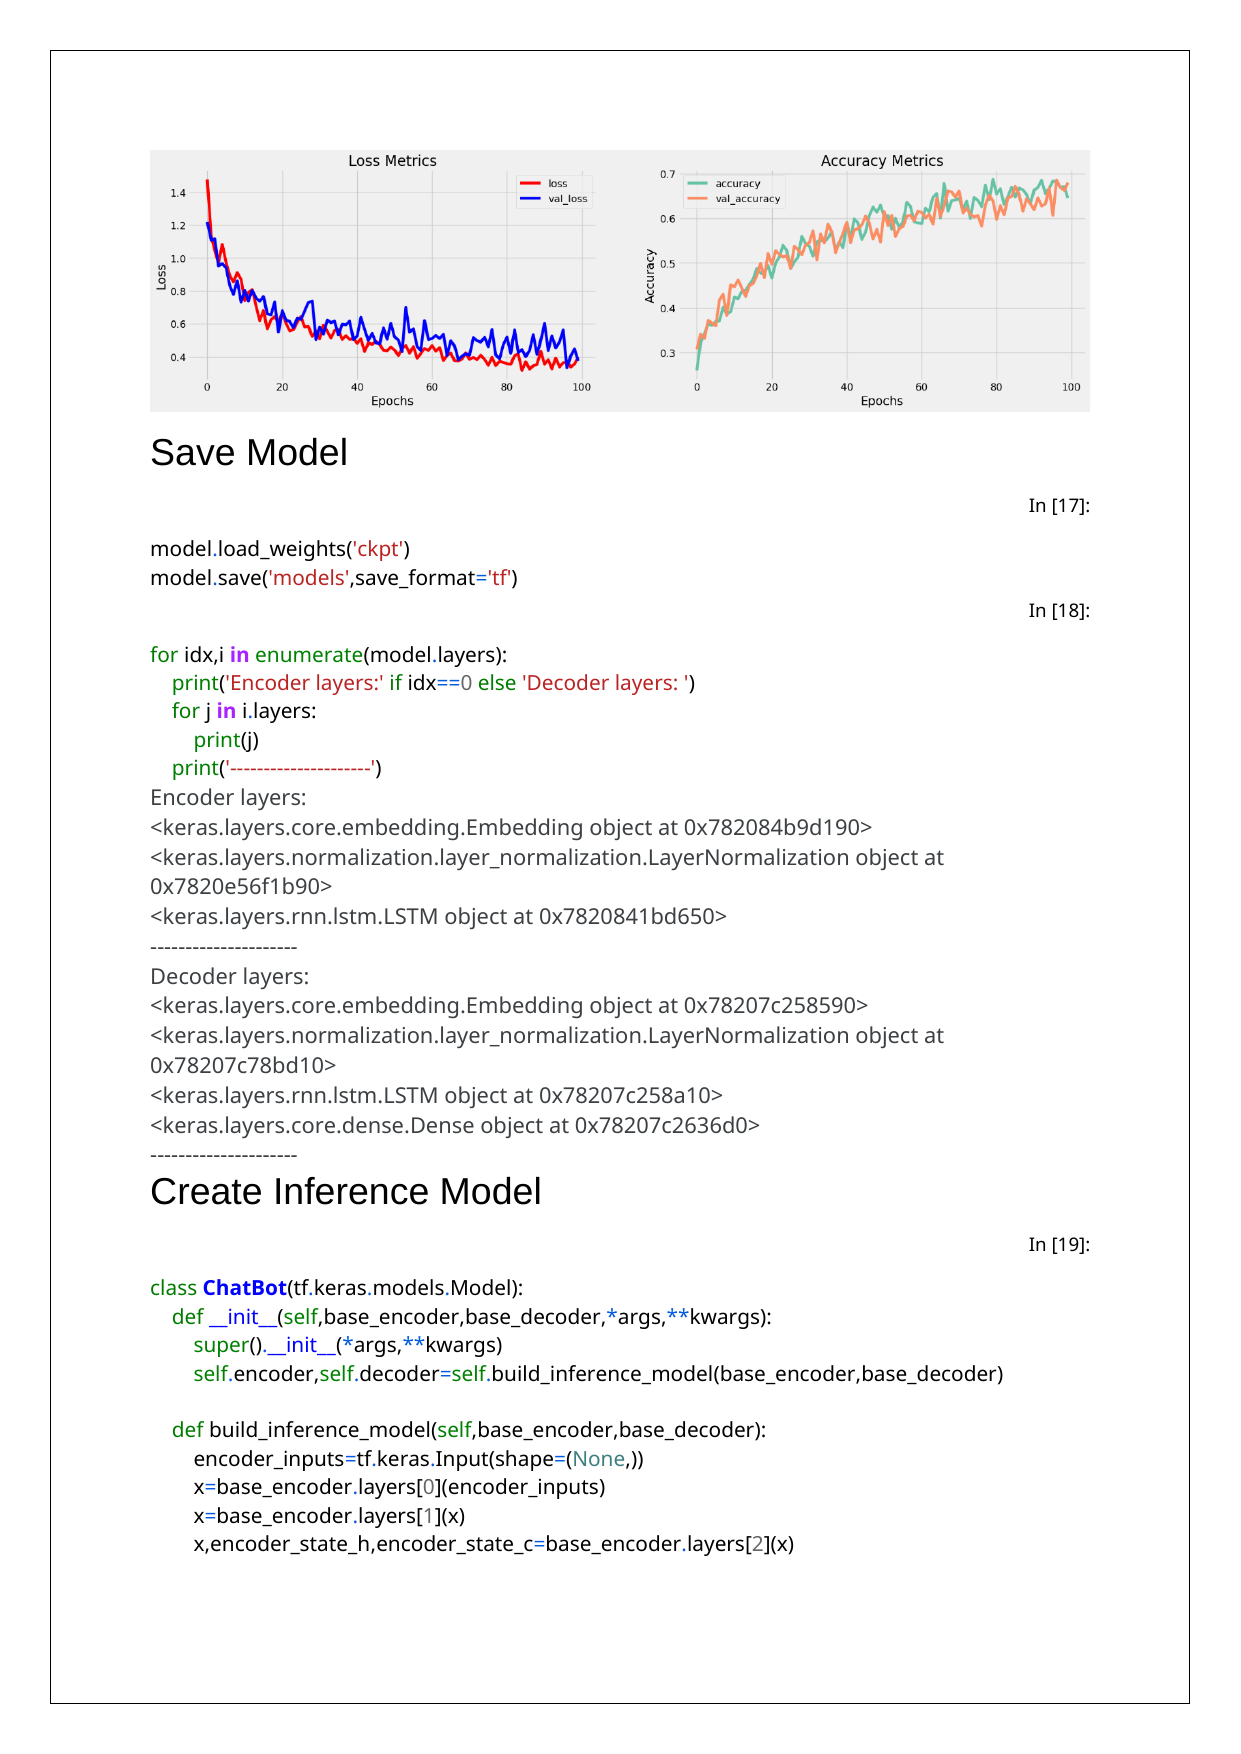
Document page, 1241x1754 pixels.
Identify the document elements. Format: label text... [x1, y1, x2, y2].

text encoder_inputs=tf.keras.Input(shape=(None,)) [150, 1444, 1090, 1472]
text <keras.layers.normalization.layer_normalization.LayerNormalization object at 0x78207c78bd10> [150, 1020, 1090, 1080]
text class ChatBot(tf.keras.models.Model): [150, 1273, 1090, 1302]
text <keras.layers.normalization.layer_normalization.LayerNormalization object at 0x7820e56f1b90> [150, 842, 1090, 901]
text <keras.layers.core.dense.Dense object at 0x78207c2636d0> [150, 1110, 1090, 1139]
text model.save('models',save_format='tf') [150, 563, 1090, 591]
text x=base_encoder.layers[1](x) [150, 1501, 1090, 1529]
text Encoder layers: [150, 782, 1090, 812]
text print(j) [150, 725, 1090, 753]
text x,encoder_state_h,encoder_state_c=base_encoder.layers[2](x) [150, 1529, 1090, 1558]
text for j in i.layers: [150, 697, 1090, 725]
text In [17]: [150, 486, 1090, 518]
text def build_inference_model(self,base_encoder,base_decoder): [150, 1416, 1090, 1444]
subtitle Save Model [150, 430, 1090, 473]
picture [150, 150, 1091, 412]
text --------------------- [150, 1139, 1090, 1169]
text x=base_encoder.layers[0](encoder_inputs) [150, 1472, 1090, 1501]
text def __init__(self,base_encoder,base_decoder,*args,**kwargs): [150, 1302, 1090, 1330]
text for idx,i in enumerate(model.layers): [150, 640, 1090, 668]
text <keras.layers.core.embedding.Embedding object at 0x782084b9d190> [150, 812, 1090, 842]
text <keras.layers.rnn.lstm.LSTM object at 0x78207c258a10> [150, 1080, 1090, 1110]
text <keras.layers.core.embedding.Embedding object at 0x78207c258590> [150, 991, 1090, 1020]
text In [18]: [150, 591, 1090, 623]
text self.encoder,self.decoder=self.build_inference_model(base_encoder,base_decoder) [150, 1359, 1090, 1387]
text Decoder layers: [150, 961, 1090, 991]
text print('---------------------') [150, 753, 1090, 782]
text <keras.layers.rnn.lstm.LSTM object at 0x7820841bd650> [150, 901, 1090, 931]
subtitle Create Inference Model [150, 1169, 1090, 1212]
text In [19]: [150, 1225, 1090, 1257]
text --------------------- [150, 931, 1090, 961]
text print('Encoder layers:' if idx==0 else 'Decoder layers: ') [150, 668, 1090, 697]
text model.load_weights('ckpt') [150, 534, 1090, 563]
text super().__init__(*args,**kwargs) [150, 1330, 1090, 1359]
